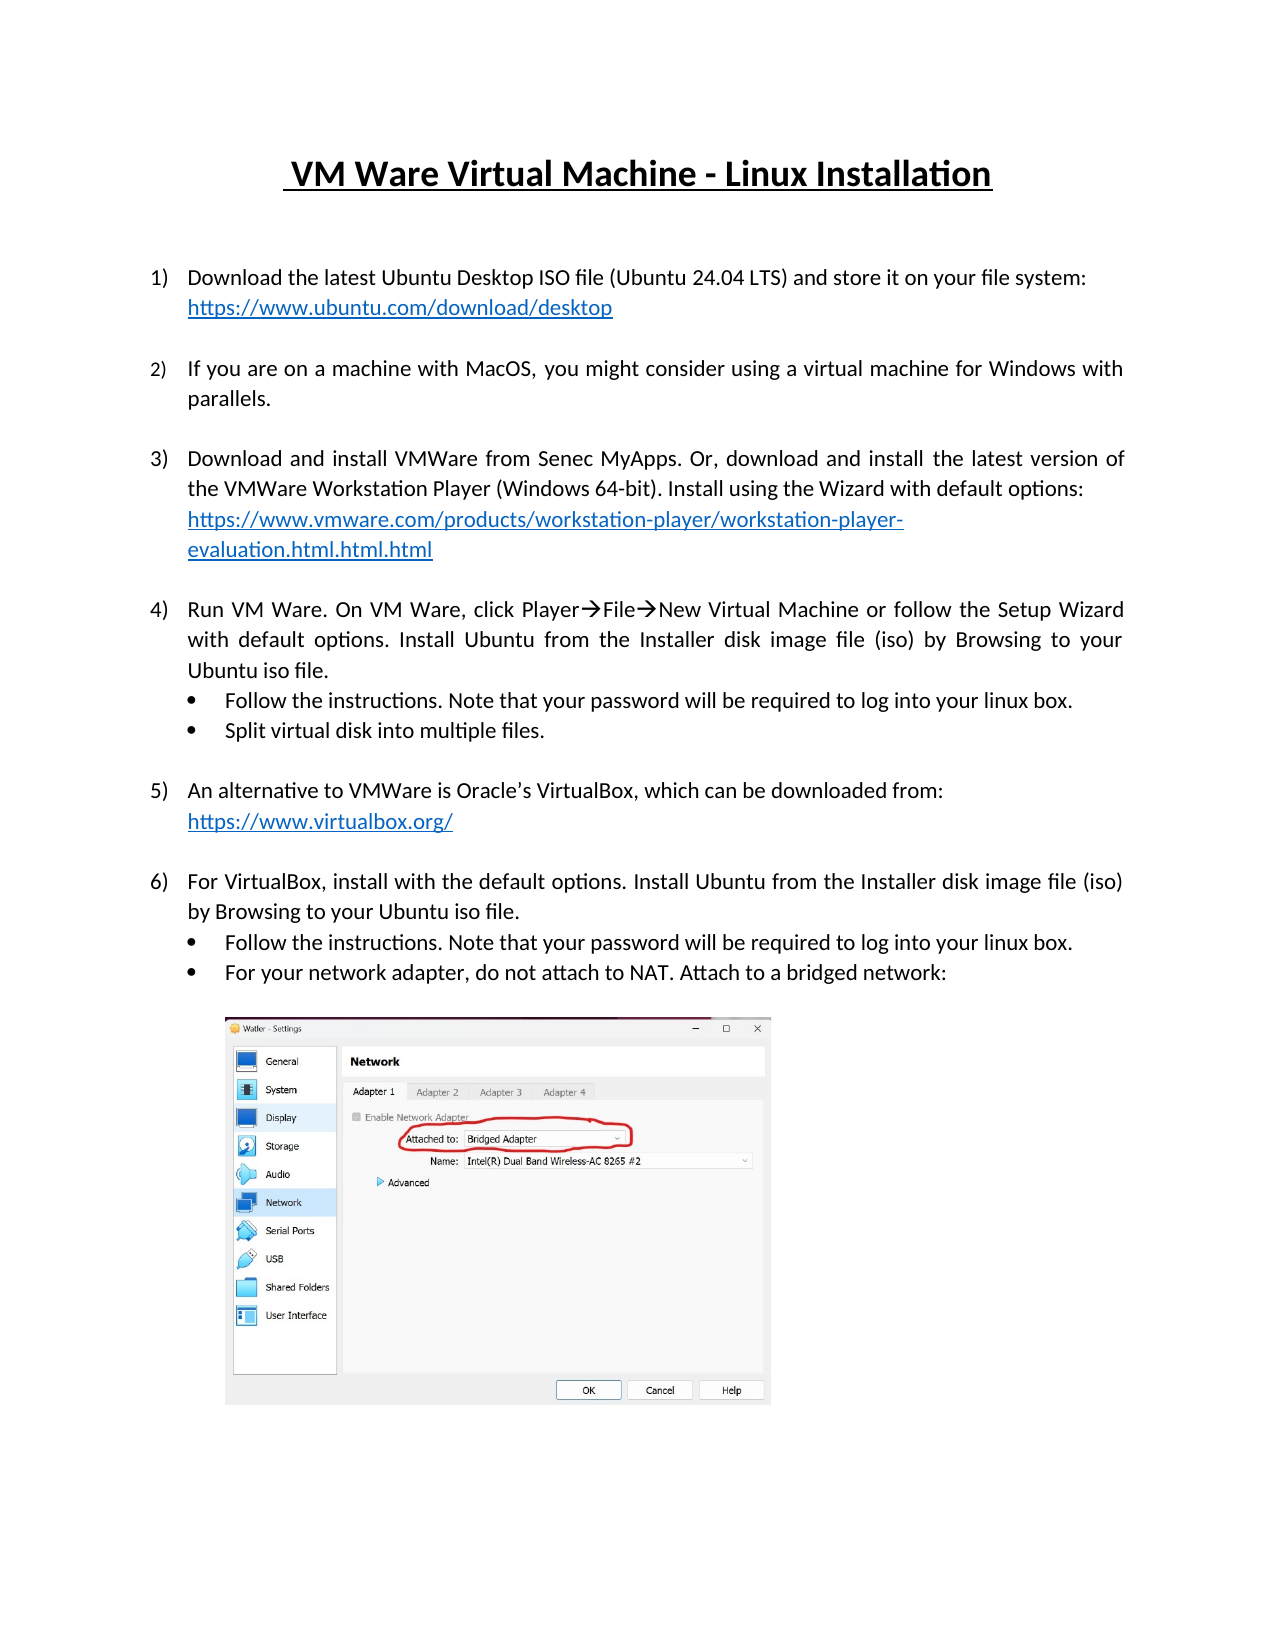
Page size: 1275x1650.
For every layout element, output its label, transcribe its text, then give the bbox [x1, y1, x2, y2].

list Download the latest Ubuntu Desktop ISO file (Ubuntu 24.04 LTS) and store it on your file system: [150, 263, 1125, 291]
list For VirtualBox, install with the default options. Install Ubuntu from the Installer disk image file (iso) by Browsing to your Ubuntu iso file. [150, 867, 1125, 925]
list If you are on a machine with MacOS, you might consider using a virtual machine for Windows with parallels. [150, 354, 1125, 412]
list https://www.virtualbox.org/ [187, 807, 1125, 835]
list Split virtual disk into multiple files. [187, 716, 1125, 744]
list https://www.ubuntu.com/download/desktop [187, 293, 1125, 321]
list Follow the instructions. Note that your password will be required to log into your linux box. [187, 686, 1125, 714]
list Run VM Ware. On VM Ware, click PlayerFileNew Virtual Machine or follow the Setup Wizard with default options. Install Ubuntu from the Installer disk image file (iso) by Browsing to your Ubuntu iso file. [150, 595, 1125, 684]
list https://www.vmware.com/products/workstation-player/workstation-player-evaluation.html.html.html [187, 505, 1125, 563]
list Download and install VMWare from Senec MyApps. Or, download and install the latest version of the VMWare Workstation Player (Windows 64-bit). Install using the Wizard with default options: [150, 444, 1125, 502]
picture [225, 1017, 772, 1405]
list For your network adapter, do not attach to NAT. Attach to a bridged network: [187, 958, 1125, 986]
list An alternative to VMWare is Oracle’s VirtualBox, which can be downloaded from: [150, 777, 1125, 804]
text VM Ware Virtual Machine - Linux Installation [150, 150, 1125, 196]
list Follow the instructions. Note that your password will be required to log into your linux box. [187, 928, 1125, 956]
